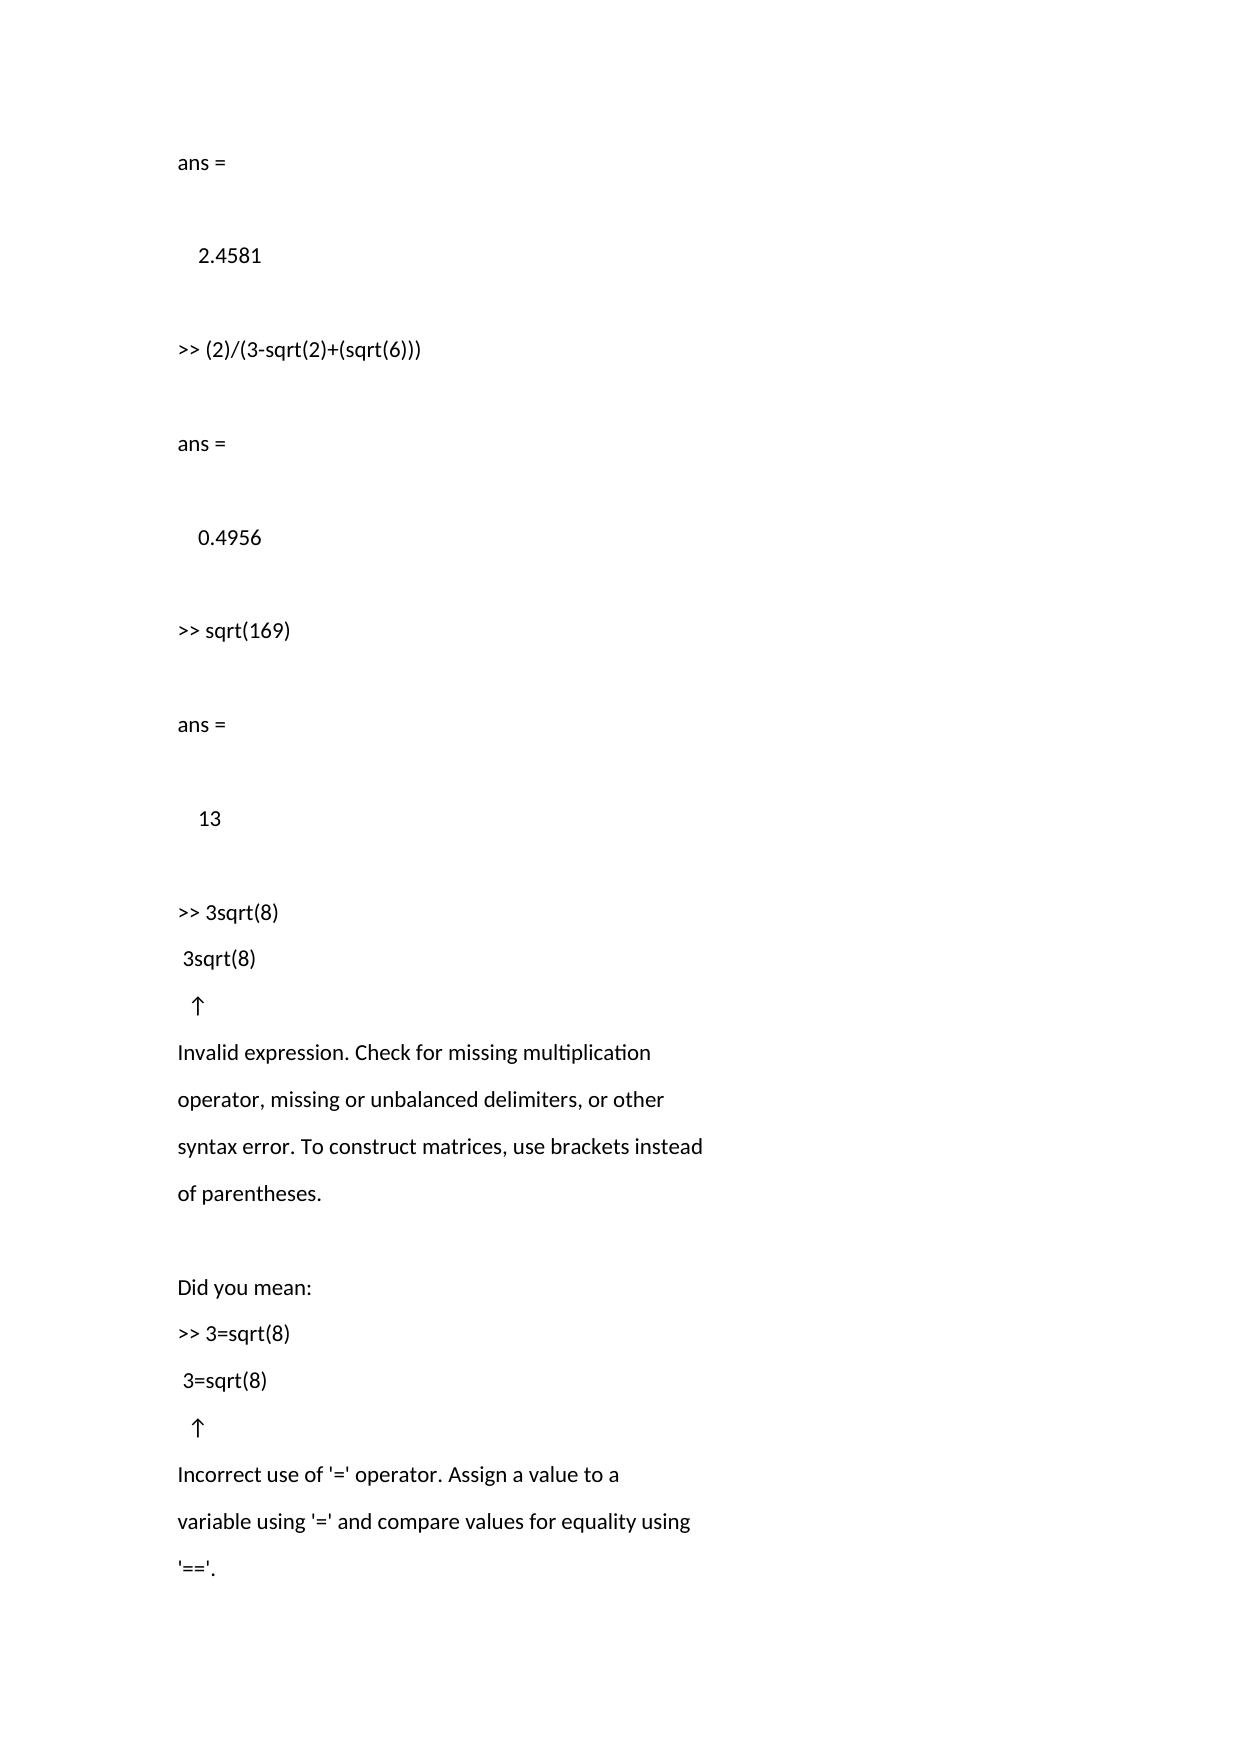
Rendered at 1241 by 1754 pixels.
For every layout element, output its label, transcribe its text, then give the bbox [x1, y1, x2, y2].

text Incorrect use of '=' operator. Assign a value to a [177, 1460, 1063, 1488]
text >> 3=sqrt(8) [177, 1319, 1063, 1347]
text Invalid expression. Check for missing multiplication [177, 1038, 1063, 1066]
text ↑ [177, 991, 1063, 1019]
text 0.4956 [177, 523, 1063, 551]
text >> 3sqrt(8) [177, 898, 1063, 926]
text >> sqrt(169) [177, 616, 1063, 644]
text ans = [177, 710, 1063, 738]
text 3sqrt(8) [177, 944, 1063, 972]
text 3=sqrt(8) [177, 1366, 1063, 1394]
text 2.4581 [177, 241, 1063, 269]
text 13 [177, 804, 1063, 832]
text operator, missing or unbalanced delimiters, or other [177, 1085, 1063, 1113]
text ans = [177, 429, 1063, 457]
text ans = [177, 148, 1063, 176]
text of parentheses. [177, 1179, 1063, 1207]
text >> (2)/(3-sqrt(2)+(sqrt(6))) [177, 335, 1063, 363]
text variable using '=' and compare values for equality using [177, 1507, 1063, 1535]
text Did you mean: [177, 1273, 1063, 1301]
text syntax error. To construct matrices, use brackets instead [177, 1132, 1063, 1160]
text '=='. [177, 1554, 1063, 1582]
text ↑ [177, 1413, 1063, 1441]
